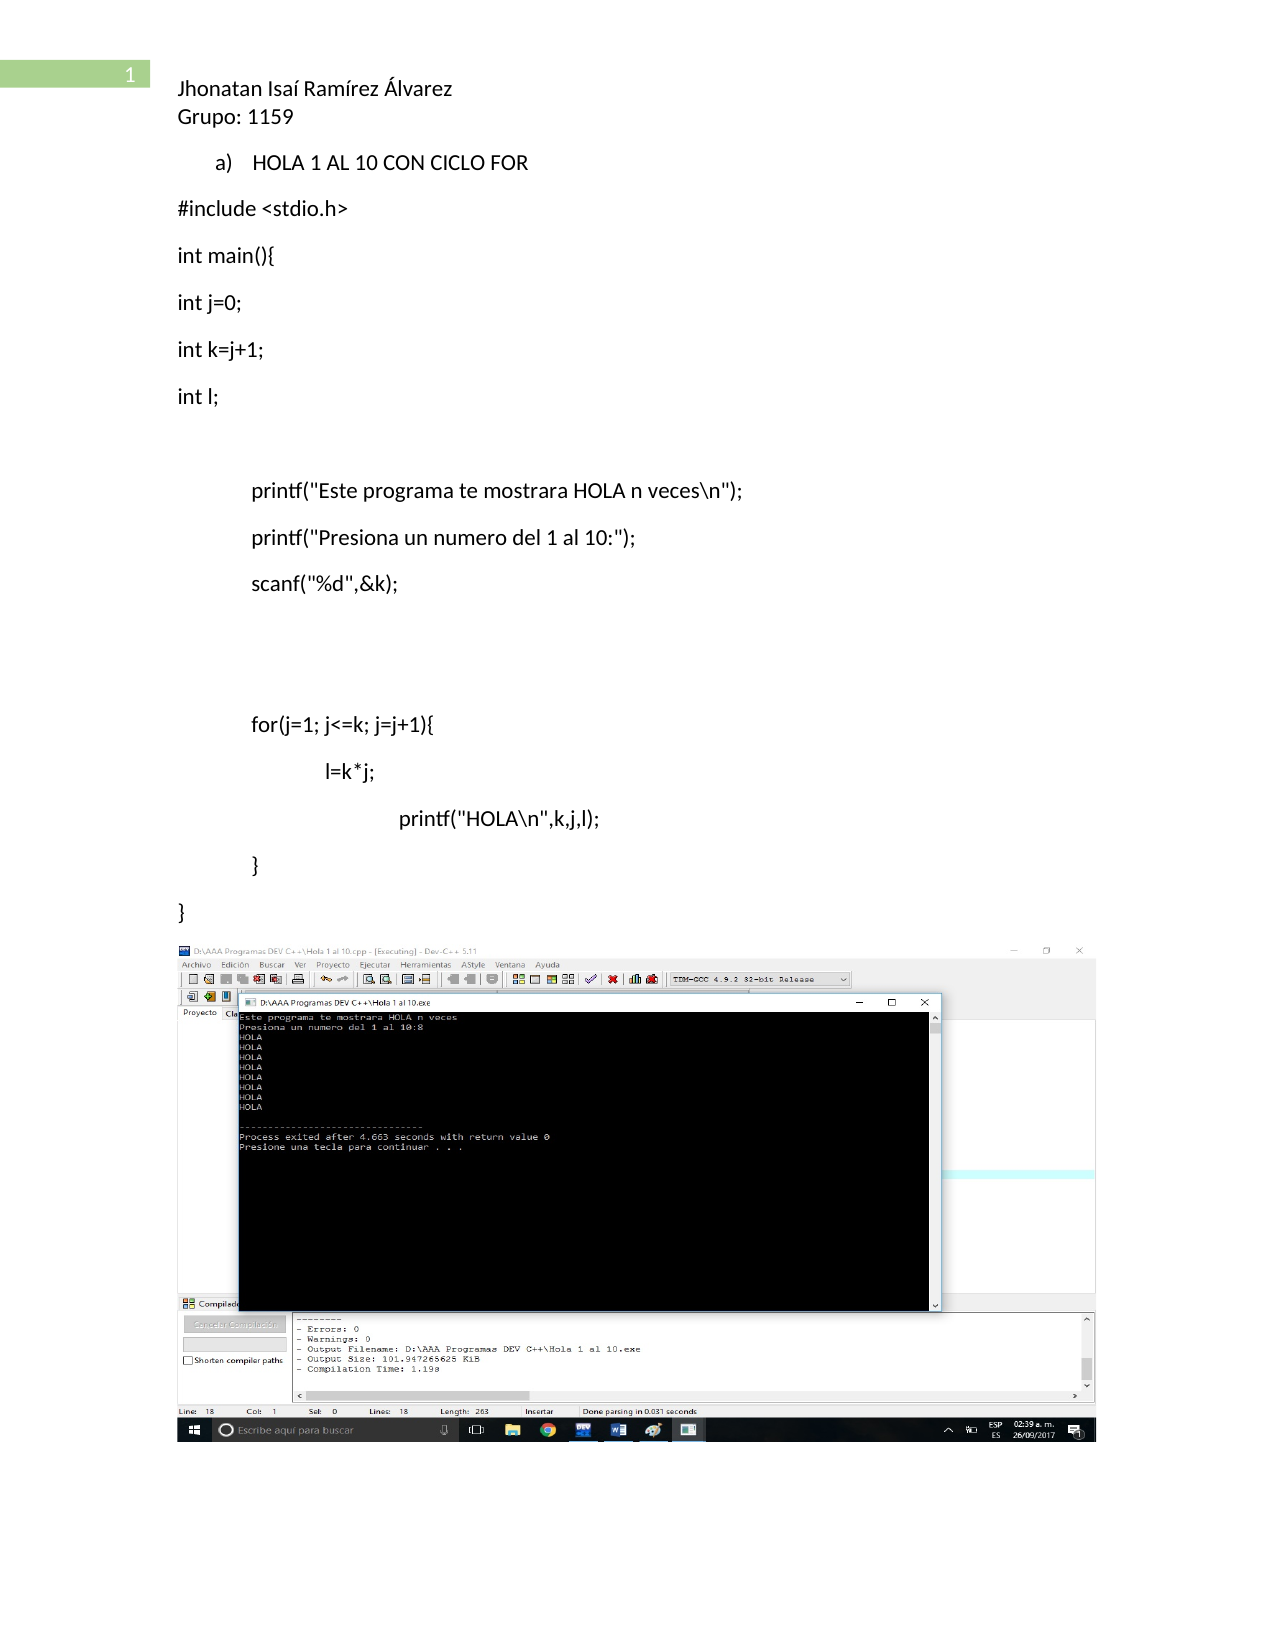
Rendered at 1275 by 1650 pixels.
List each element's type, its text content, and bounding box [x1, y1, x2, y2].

text l=k*j; [177, 757, 1098, 785]
text } [177, 898, 1098, 926]
text int l; [177, 382, 1098, 410]
text } [177, 851, 1098, 879]
text scanf("%d",&k); [177, 569, 1098, 597]
text #include <stdio.h> [177, 194, 1098, 222]
text int k=j+1; [177, 335, 1098, 363]
text printf("Presiona un numero del 1 al 10:"); [177, 523, 1098, 551]
picture [177, 944, 1097, 1442]
text printf("HOLA\n",k,j,l); [177, 804, 1098, 832]
text int main(){ [177, 241, 1098, 269]
list HOLA 1 AL 10 CON CICLO FOR [215, 148, 1098, 176]
text int j=0; [177, 288, 1098, 316]
text printf("Este programa te mostrara HOLA n veces\n"); [177, 476, 1098, 504]
text for(j=1; j<=k; j=j+1){ [177, 710, 1098, 738]
